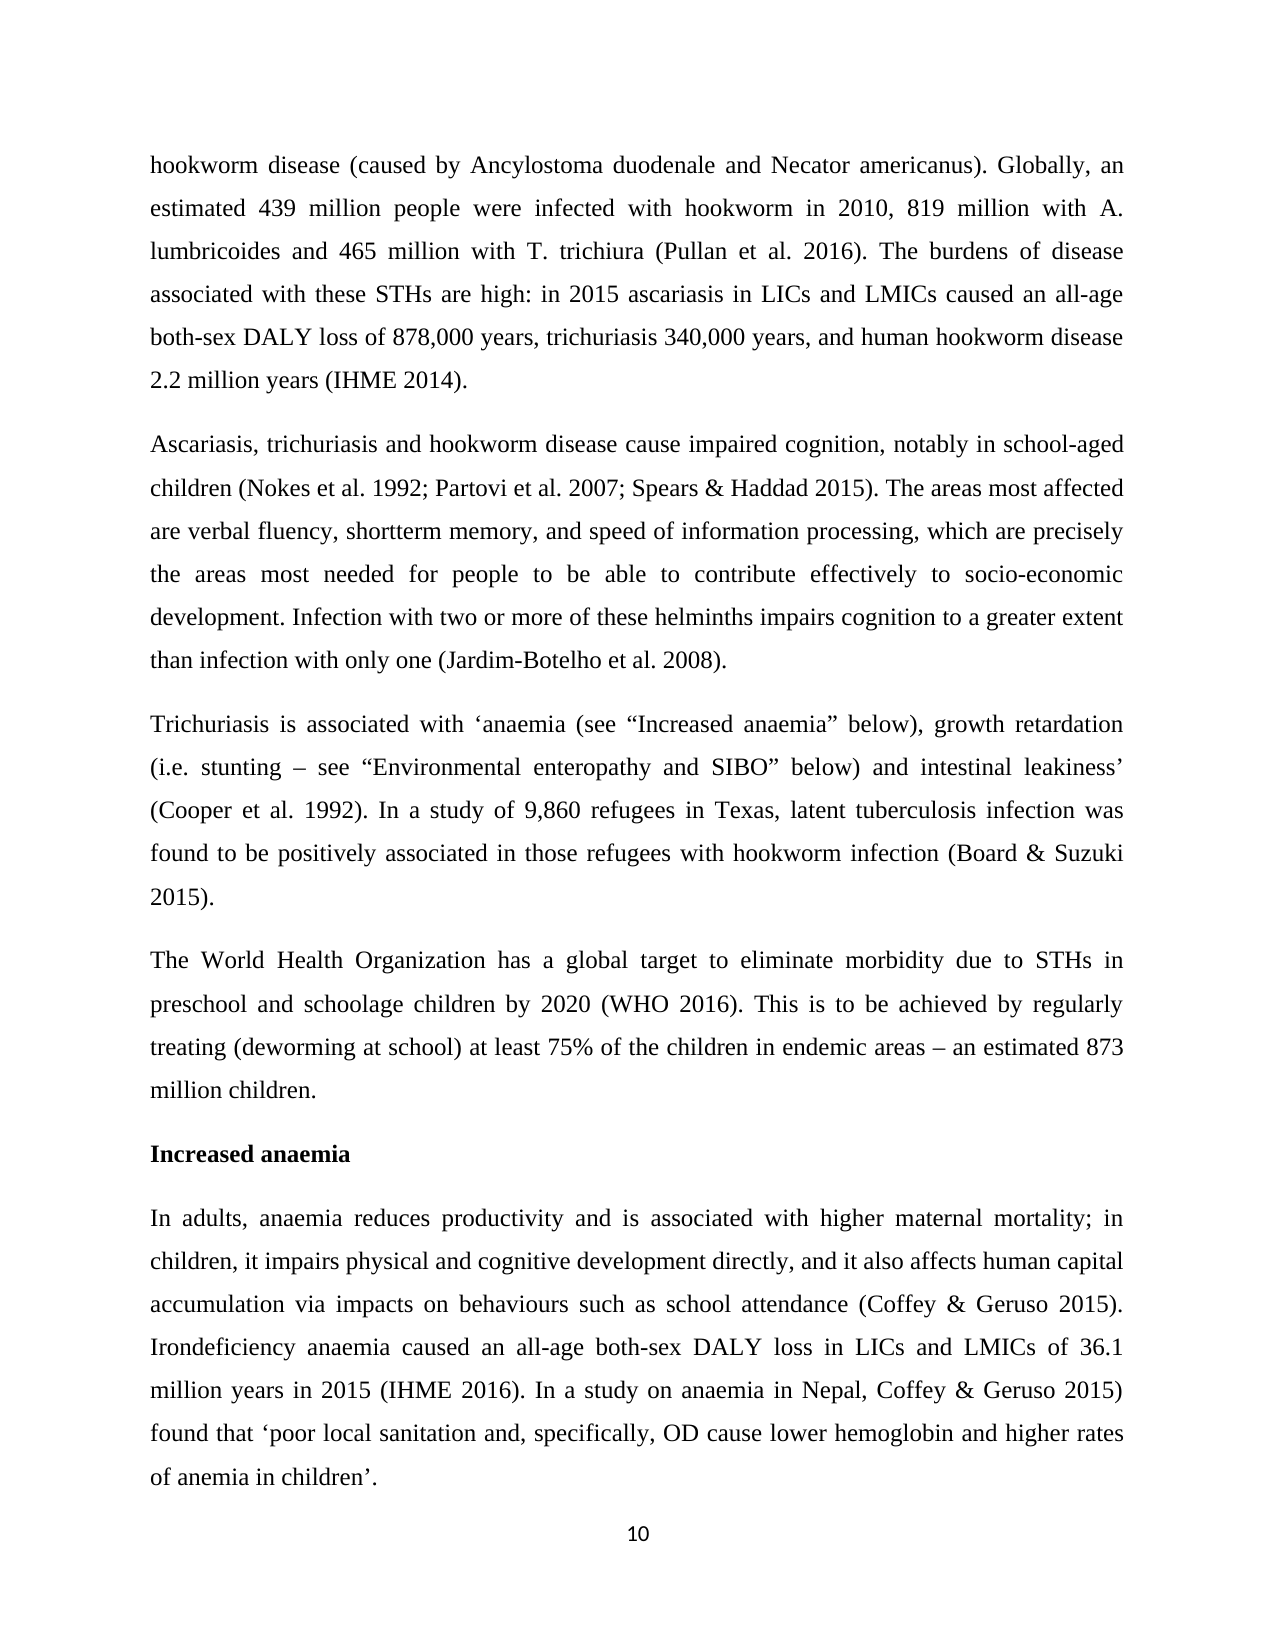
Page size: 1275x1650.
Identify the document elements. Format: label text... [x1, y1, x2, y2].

text Increased anaemia [150, 1139, 1125, 1168]
text Ascariasis, trichuriasis and hookworm disease cause impaired cognition, notably in school-aged children (Nokes et al. 1992; Partovi et al. 2007; Spears & Haddad 2015). The areas most affected are verbal fluency, shortterm memory, and speed of information processing, which are precisely the areas most needed for people to be able to contribute effectively to socio-economic development. Infection with two or more of these helminths impairs cognition to a greater extent than infection with only one (Jardim-Botelho et al. 2008). [150, 429, 1125, 674]
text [150, 150, 1125, 394]
text In adults, anaemia reduces productivity and is associated with higher maternal mortality; in children, it impairs physical and cognitive development directly, and it also affects human capital accumulation via impacts on behaviours such as school attendance (Coffey & Geruso 2015). Irondeficiency anaemia caused an all-age both-sex DALY loss in LICs and LMICs of 36.1 million years in 2015 (IHME 2016). In a study on anaemia in Nepal, Coffey & Geruso 2015) found that ‘poor local sanitation and, specifically, OD cause lower hemoglobin and higher rates of anemia in children’. [150, 1203, 1125, 1490]
text The World Health Organization has a global target to eliminate morbidity due to STHs in preschool and schoolage children by 2020 (WHO 2016). This is to be achieved by regularly treating (deworming at school) at least 75% of the children in endemic areas – an estimated 873 million children. [150, 946, 1125, 1104]
text Trichuriasis is associated with ‘anaemia (see “Increased anaemia” below), growth retardation (i.e. stunting – see “Environmental enteropathy and SIBO” below) and intestinal leakiness’ (Cooper et al. 1992). In a study of 9,860 refugees in Texas, latent tuberculosis infection was found to be positively associated in those refugees with hookworm infection (Board & Suzuki 2015). [150, 709, 1125, 910]
